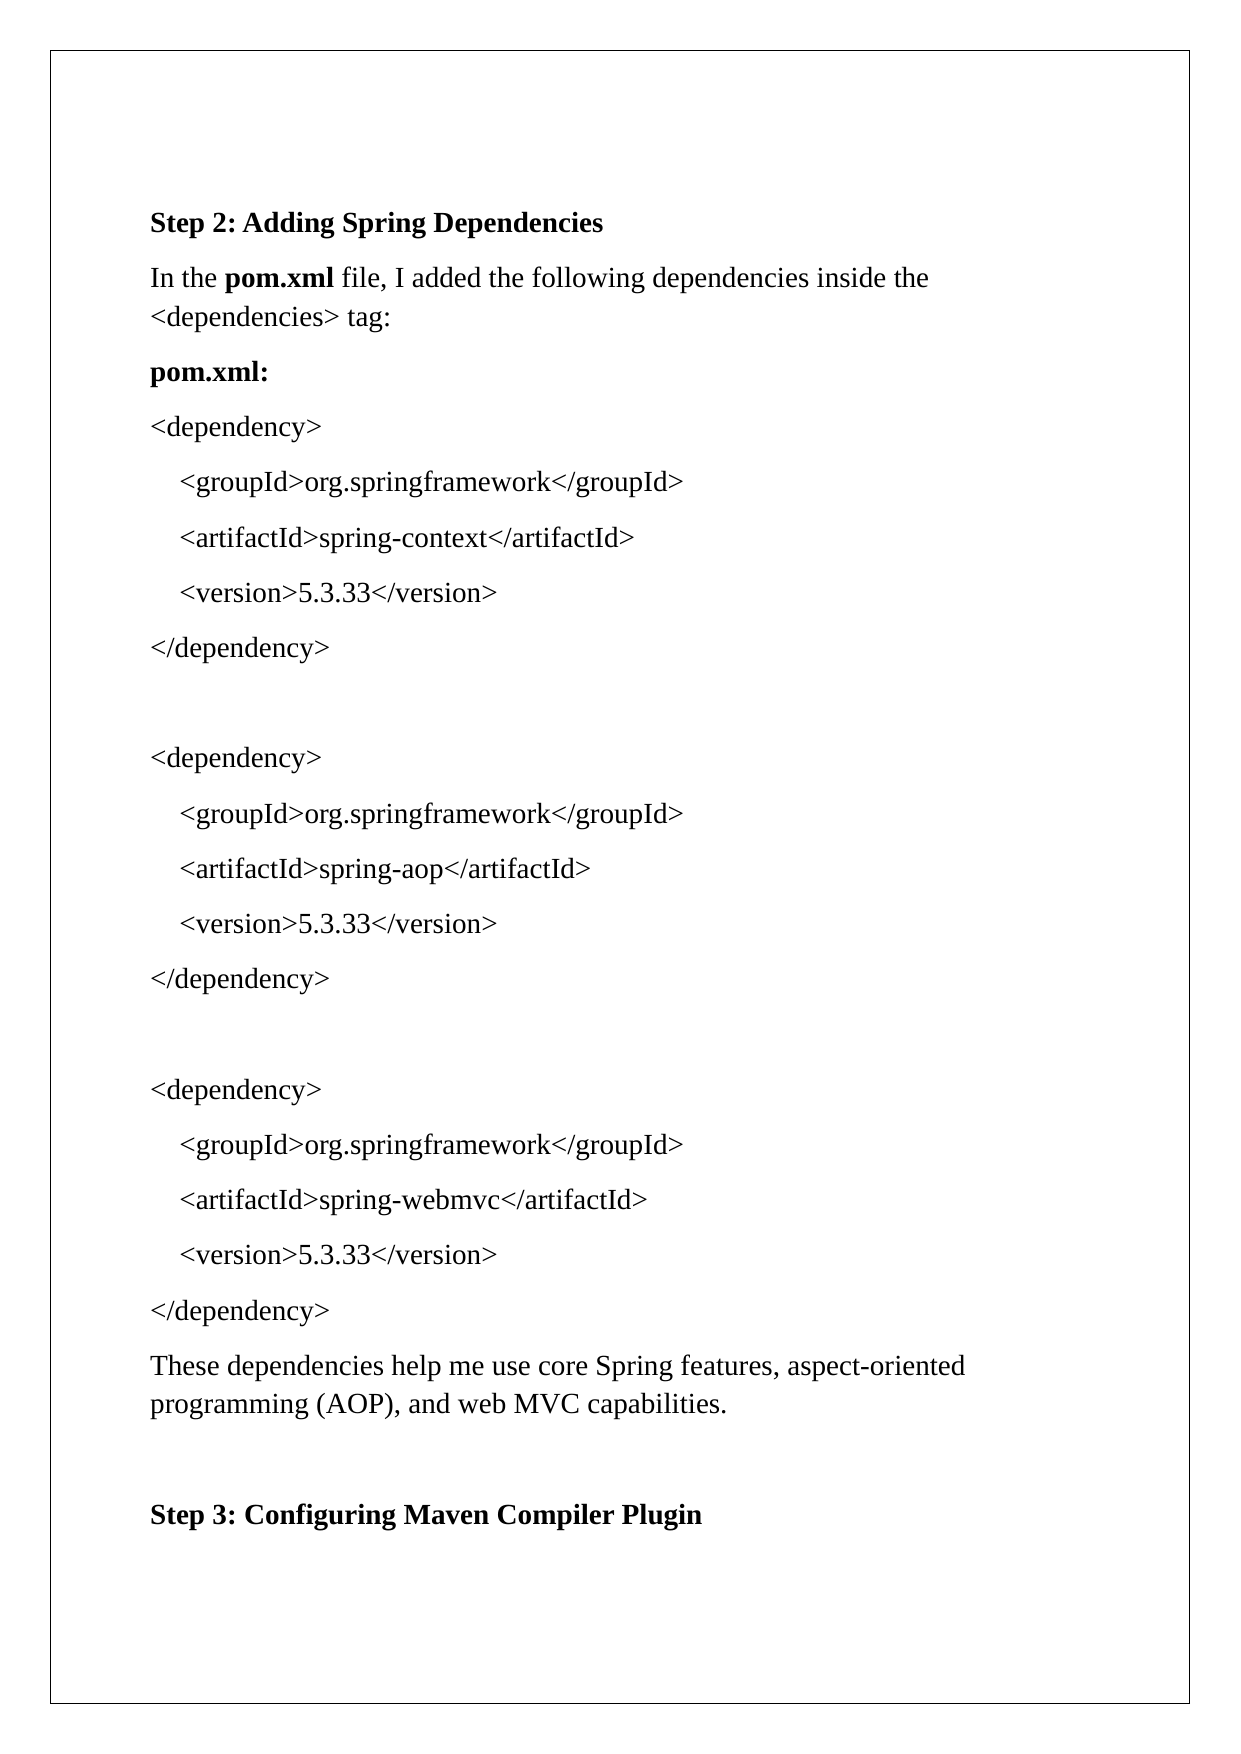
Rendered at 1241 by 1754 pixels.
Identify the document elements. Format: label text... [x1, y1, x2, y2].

text </dependency> [150, 961, 1090, 995]
text <groupId>org.springframework</groupId> [150, 796, 1090, 829]
text <version>5.3.33</version> [150, 1237, 1090, 1271]
text In the pom.xml file, I added the following dependencies inside the <dependencies> tag: [150, 260, 1090, 332]
text Step 2: Adding Spring Dependencies [150, 205, 1090, 239]
text <groupId>org.springframework</groupId> [150, 464, 1090, 498]
text <dependency> [150, 409, 1090, 443]
text <artifactId>spring-context</artifactId> [150, 520, 1090, 553]
text Step 3: Configuring Maven Compiler Plugin [150, 1497, 1090, 1530]
text pom.xml: [150, 354, 1090, 388]
text These dependencies help me use core Spring features, aspect-oriented programming (AOP), and web MVC capabilities. [150, 1348, 1090, 1420]
text <artifactId>spring-aop</artifactId> [150, 851, 1090, 884]
text </dependency> [150, 1293, 1090, 1326]
text <dependency> [150, 741, 1090, 774]
text <artifactId>spring-webmvc</artifactId> [150, 1182, 1090, 1216]
text <version>5.3.33</version> [150, 906, 1090, 940]
text <dependency> [150, 1072, 1090, 1105]
text <groupId>org.springframework</groupId> [150, 1127, 1090, 1161]
text <version>5.3.33</version> [150, 575, 1090, 608]
text </dependency> [150, 630, 1090, 664]
